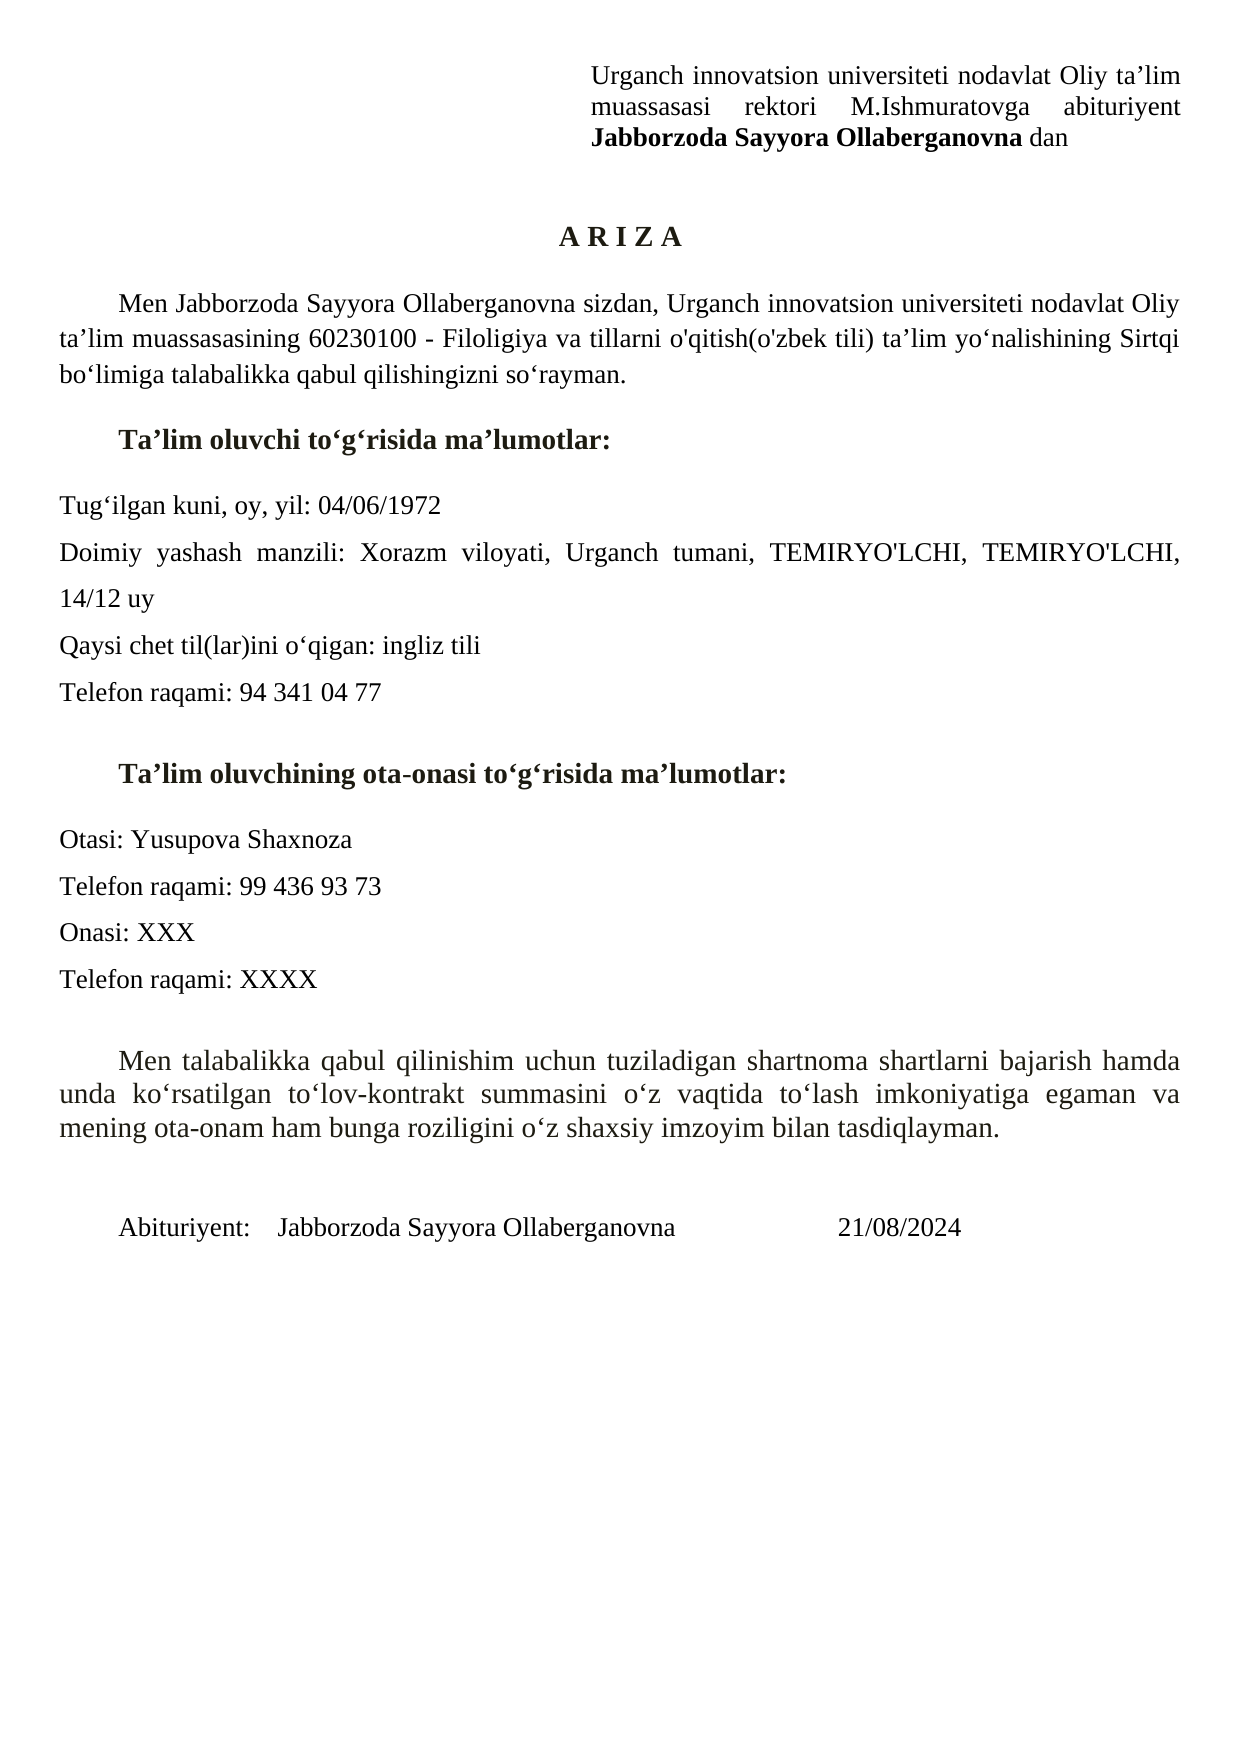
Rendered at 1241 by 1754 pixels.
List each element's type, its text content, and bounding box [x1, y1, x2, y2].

text Onasi: XXX [59, 916, 1181, 947]
text Ta’lim oluvchining ota-onasi to‘g‘risida ma’lumotlar: [59, 756, 1181, 789]
text Doimiy yashash manzili: Xorazm viloyati, Urganch tumani, TEMIRYO'LCHI, TEMIRYO'LCHI, 14/12 uy [59, 536, 1181, 613]
text Telefon raqami: 99 436 93 73 [59, 869, 1181, 901]
text Otasi: Yusupova Shaxnoza [59, 823, 1181, 854]
text Tug‘ilgan kuni, oy, yil: 04/06/1972 [59, 489, 1181, 520]
text Abituriyent: Jabborzoda Sayyora Ollaberganovna 21/08/2024 [59, 1211, 1181, 1242]
text A R I Z A [59, 219, 1181, 253]
text Men talabalikka qabul qilinishim uchun tuziladigan shartnoma shartlarni bajarish hamda unda ko‘rsatilgan to‘lov-kontrakt summasini o‘z vaqtida to‘lash imkoniyatiga egaman va mening ota-onam ham bunga roziligini oʻz shaxsiy imzoyim bilan tasdiqlayman. [59, 1043, 1181, 1144]
text Qaysi chet til(lar)ini o‘qigan: ingliz tili [59, 629, 1181, 660]
text Telefon raqami: XXXX [59, 963, 1181, 994]
text Ta’lim oluvchi to‘g‘risida ma’lumotlar: [59, 422, 1181, 455]
text Urganch innovatsion universiteti nodavlat Oliy ta’lim muassasasi rektori M.Ishmuratovga abituriyent Jabborzoda Sayyora Ollaberganovna dan [591, 59, 1181, 152]
text Telefon raqami: 94 341 04 77 [59, 676, 1181, 707]
text Men Jabborzoda Sayyora Ollaberganovna sizdan, Urganch innovatsion universiteti nodavlat Oliy ta’lim muassasasining 60230100 - Filoligiya va tillarni o'qitish(o'zbek tili) ta’lim yo‘nalishining Sirtqi bo‘limiga talabalikka qabul qilishingizni so‘rayman. [59, 287, 1181, 389]
